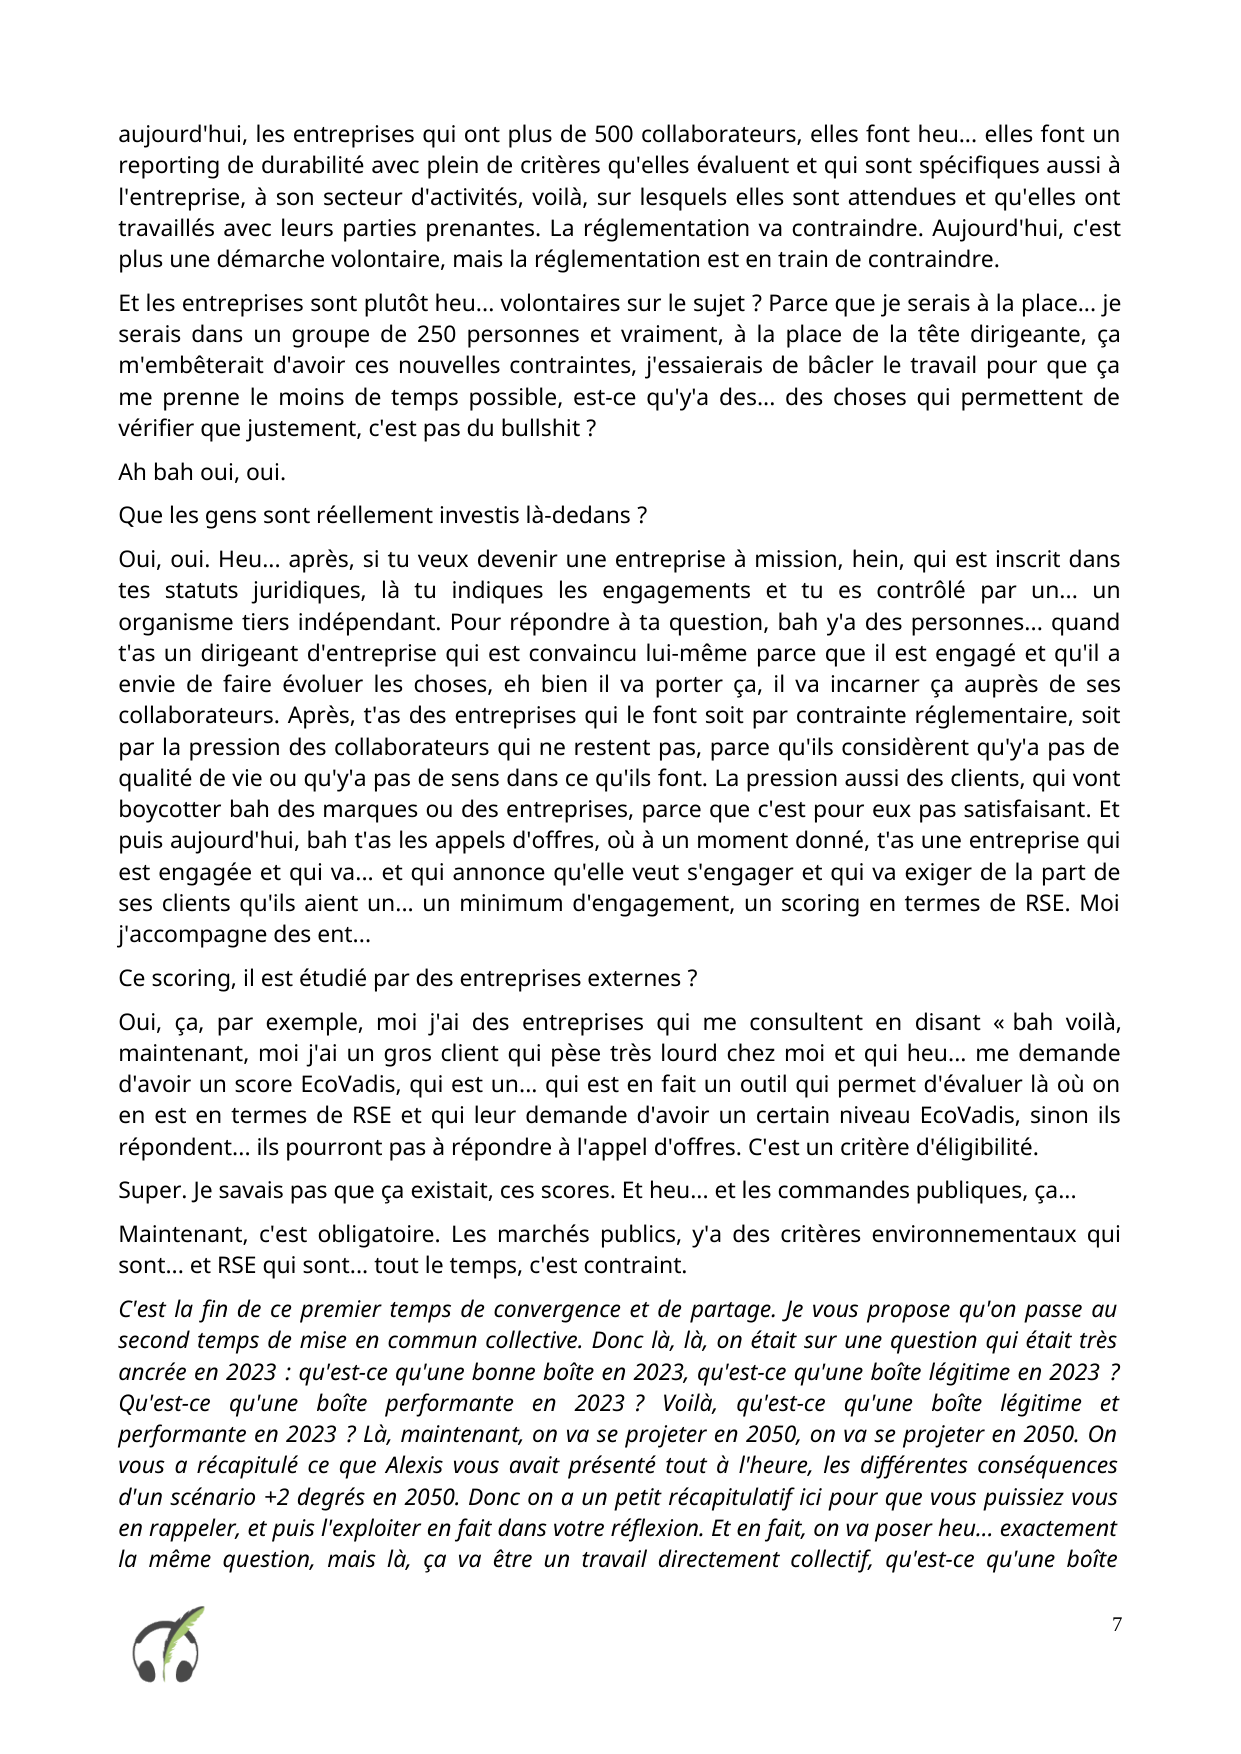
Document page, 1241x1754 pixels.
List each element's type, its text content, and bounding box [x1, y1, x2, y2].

text Oui, oui. Heu... après, si tu veux devenir une entreprise à mission, hein, qui est inscrit dans tes statuts juridiques, là tu indiques les engagements et tu es contrôlé par un... un organisme tiers indépendant. Pour répondre à ta question, bah y'a des personnes... quand t'as un dirigeant d'entreprise qui est convaincu lui-même parce que il est engagé et qu'il a envie de faire évoluer les choses, eh bien il va porter ça, il va incarner ça auprès de ses collaborateurs. Après, t'as des entreprises qui le font soit par contrainte réglementaire, soit par la pression des collaborateurs qui ne restent pas, parce qu'ils considèrent qu'y'a pas de qualité de vie ou qu'y'a pas de sens dans ce qu'ils font. La pression aussi des clients, qui vont boycotter bah des marques ou des entreprises, parce que c'est pour eux pas satisfaisant. Et puis aujourd'hui, bah t'as les appels d'offres, où à un moment donné, t'as une entreprise qui est engagée et qui va... et qui annonce qu'elle veut s'engager et qui va exiger de la part de ses clients qu'ils aient un... un minimum d'engagement, un scoring en termes de RSE. Moi j'accompagne des ent... [118, 543, 1122, 949]
text Oui, ça, par exemple, moi j'ai des entreprises qui me consultent en disant « bah voilà, maintenant, moi j'ai un gros client qui pèse très lourd chez moi et qui heu... me demande d'avoir un score EcoVadis, qui est un... qui est en fait un outil qui permet d'évaluer là où on en est en termes de RSE et qui leur demande d'avoir un certain niveau EcoVadis, sinon ils répondent... ils pourront pas à répondre à l'appel d'offres. C'est un critère d'éligibilité. [118, 1006, 1122, 1162]
text Ce scoring, il est étudié par des entreprises externes ? [118, 962, 1122, 993]
text Maintenant, c'est obligatoire. Les marchés publics, y'a des critères environnementaux qui sont... et RSE qui sont... tout le temps, c'est contraint. [118, 1218, 1122, 1281]
text Que les gens sont réellement investis là-dedans ? [118, 499, 1122, 531]
picture [121, 1598, 213, 1690]
text Ah bah oui, oui. [118, 456, 1122, 487]
text Super. Je savais pas que ça existait, ces scores. Et heu... et les commandes publiques, ça... [118, 1174, 1122, 1206]
text Et les entreprises sont plutôt heu... volontaires sur le sujet ? Parce que je serais à la place... je serais dans un groupe de 250 personnes et vraiment, à la place de la tête dirigeante, ça m'embêterait d'avoir ces nouvelles contraintes, j'essaierais de bâcler le travail pour que ça me prenne le moins de temps possible, est-ce qu'y'a des... des choses qui permettent de vérifier que justement, c'est pas du bullshit ? [118, 287, 1122, 443]
